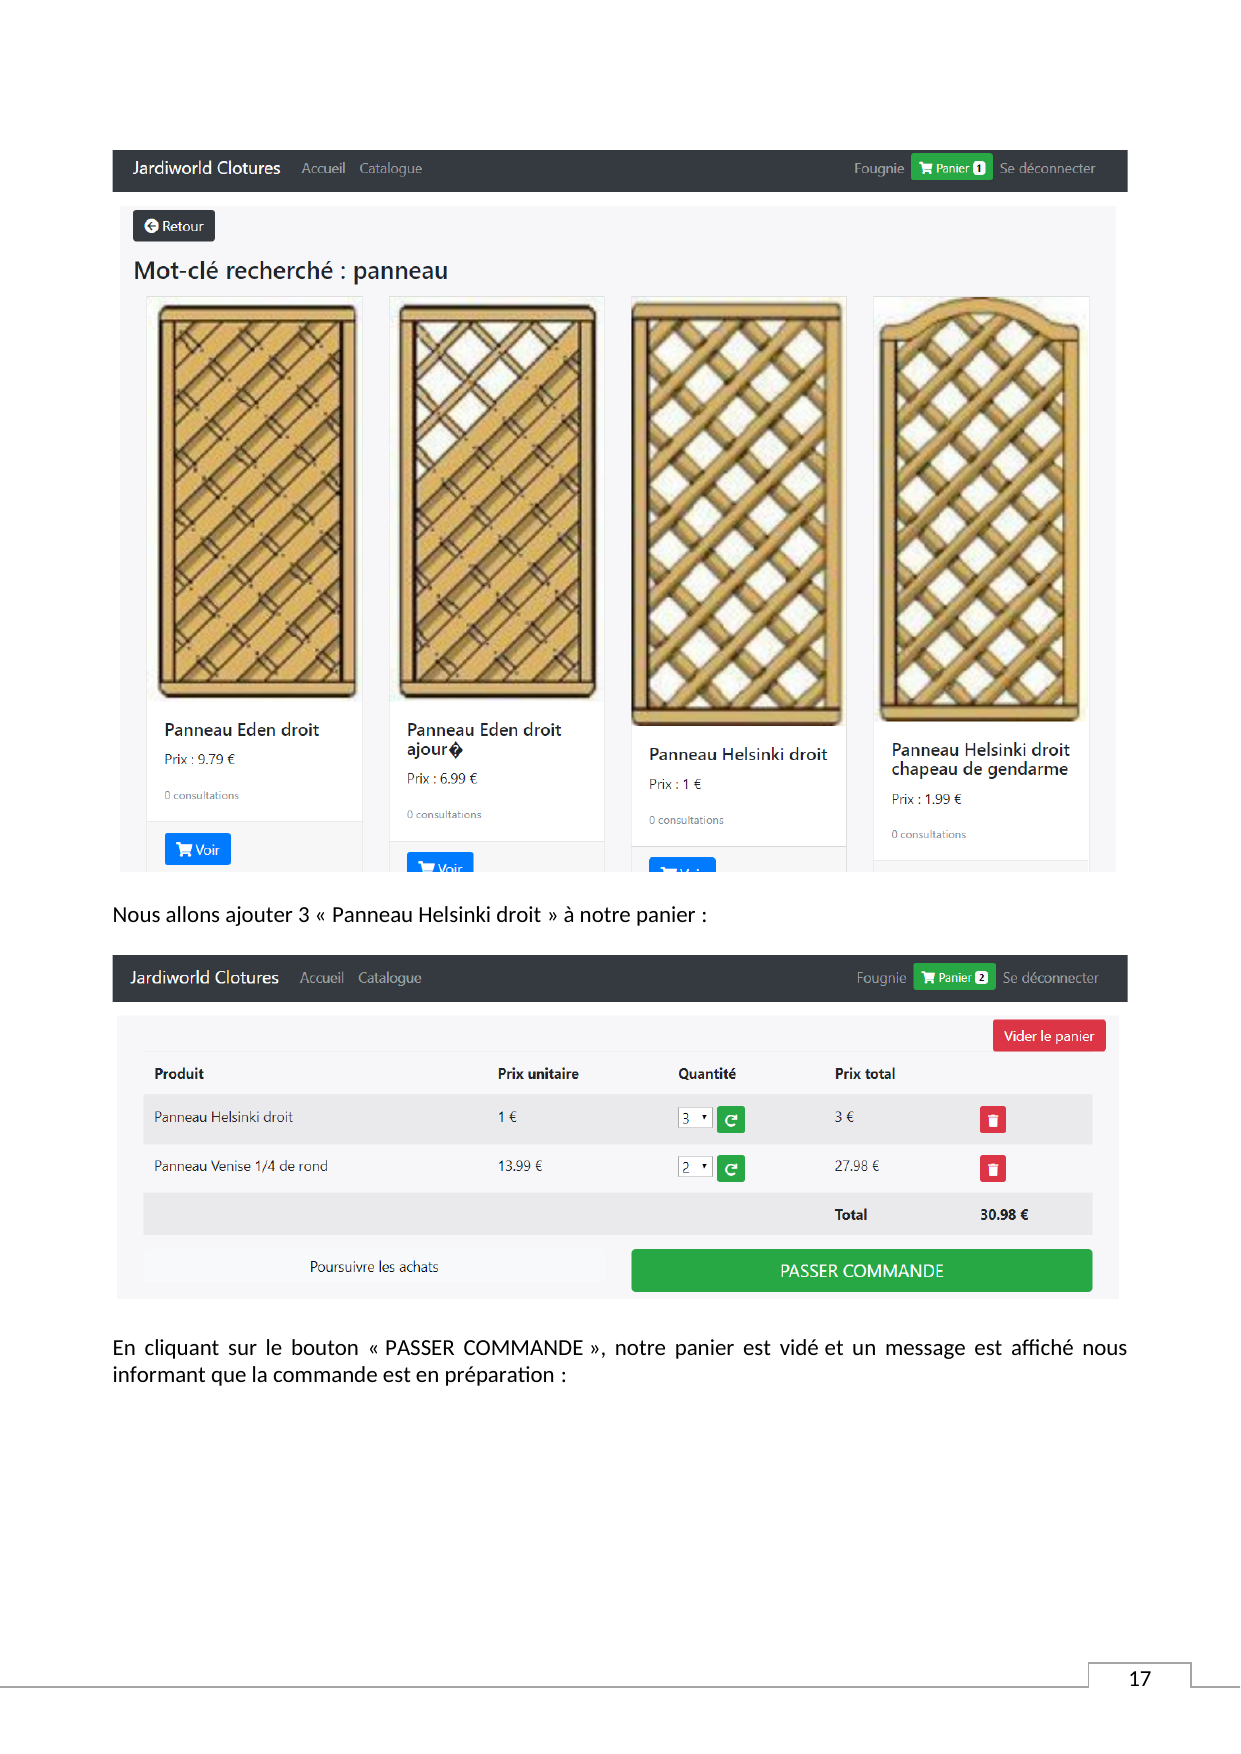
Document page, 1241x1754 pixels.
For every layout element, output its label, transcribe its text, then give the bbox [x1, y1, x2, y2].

picture [112, 955, 1128, 1305]
text En cliquant sur le bouton « PASSER COMMANDE », notre panier est vidé et un message est affiché nous informant que la commande est en préparation : [112, 1333, 1128, 1389]
text Nous allons ajouter 3 « Panneau Helsinki droit » à notre panier : [112, 900, 1128, 928]
picture [112, 150, 1128, 872]
